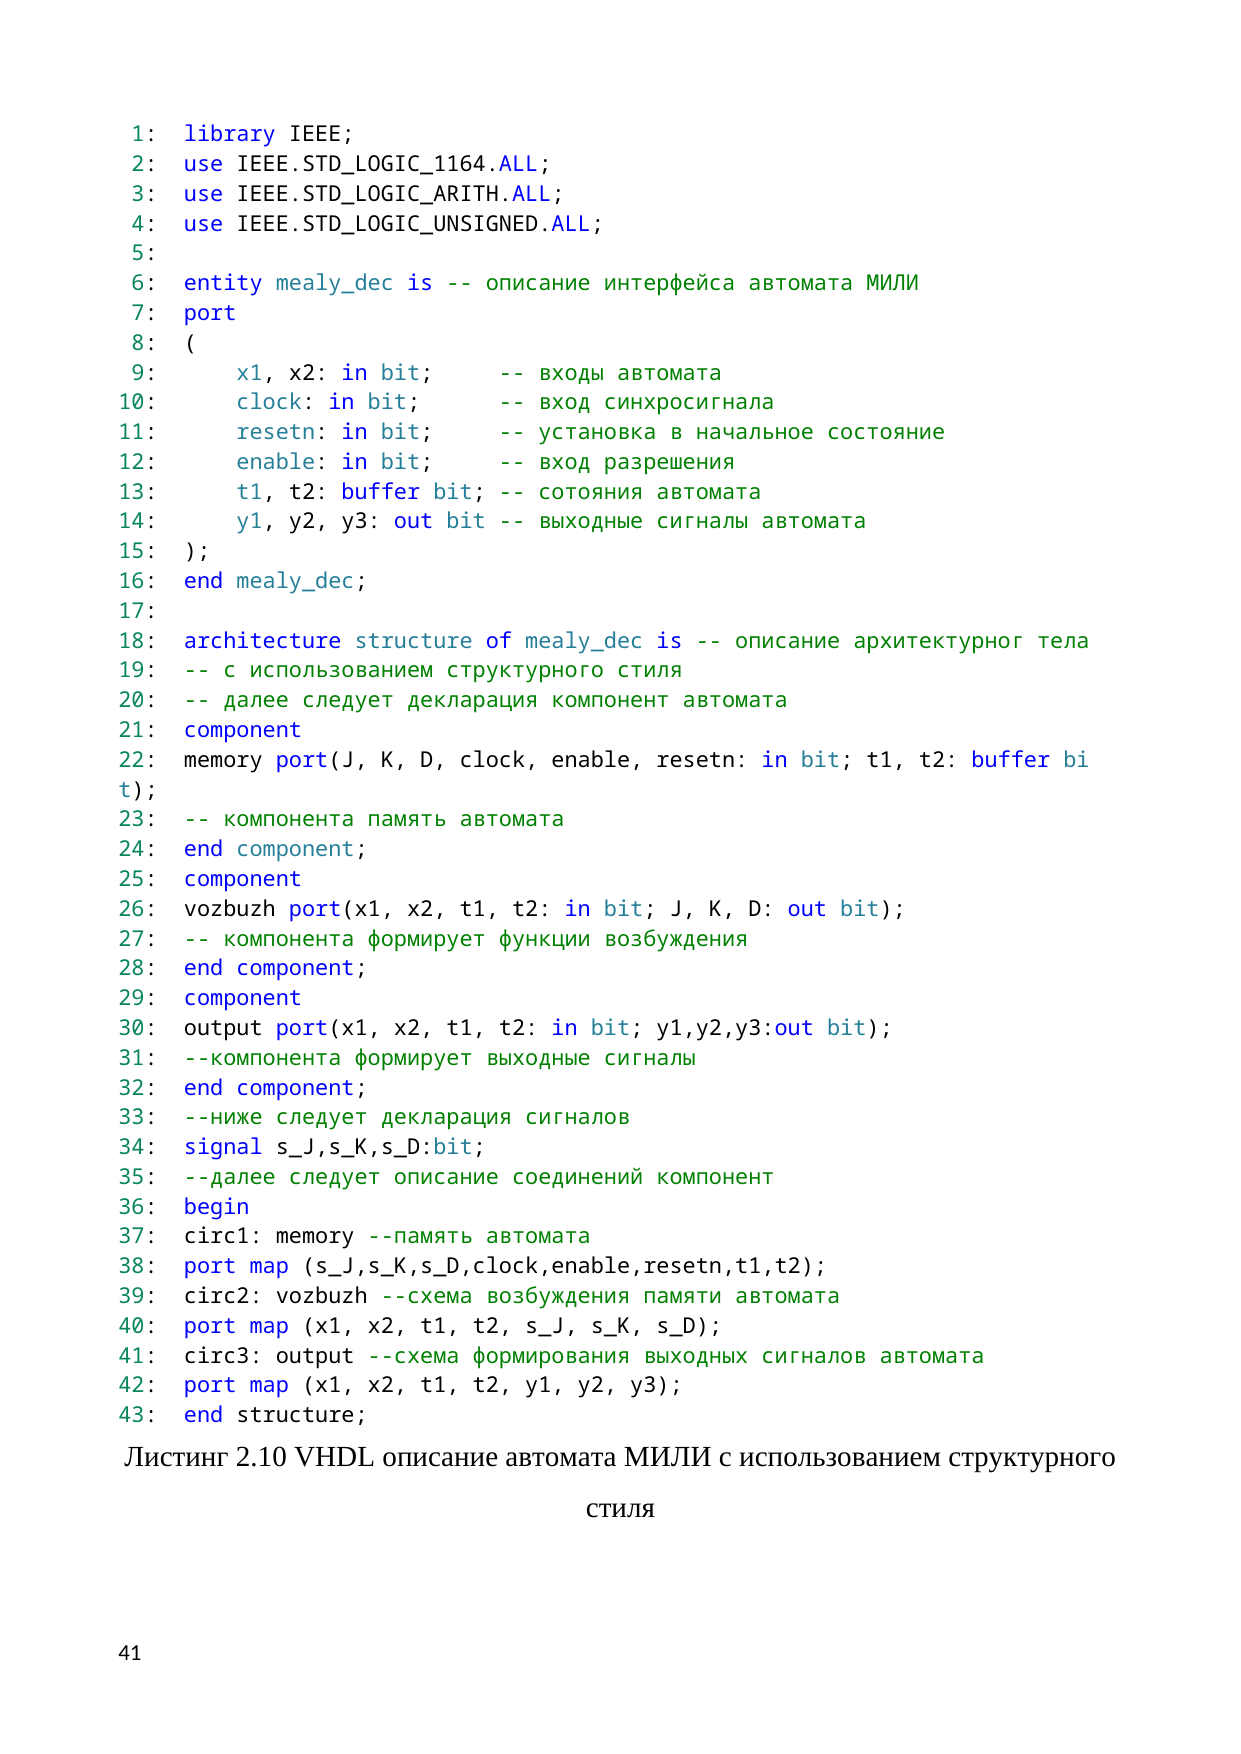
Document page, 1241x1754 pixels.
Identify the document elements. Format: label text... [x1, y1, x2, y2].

text 4: use IEEE.STD_LOGIC_UNSIGNED.ALL; [118, 207, 1122, 237]
text 35: --далее следует описание соединений компонент [118, 1161, 1122, 1191]
text 33: --ниже следует декларация сигналов [118, 1101, 1122, 1131]
text 30: output port(x1, x2, t1, t2: in bit; y1,y2,y3:out bit); [118, 1012, 1122, 1042]
text 43: end structure; [118, 1399, 1122, 1429]
text 12: enable: in bit; -- вход разрешения [118, 446, 1122, 476]
text 13: t1, t2: buffer bit; -- сотояния автомата [118, 476, 1122, 505]
text 2: use IEEE.STD_LOGIC_1164.ALL; [118, 148, 1122, 178]
text 42: port map (x1, x2, t1, t2, y1, y2, y3); [118, 1369, 1122, 1399]
text 32: end component; [118, 1071, 1122, 1101]
text 22: memory port(J, K, D, clock, enable, resetn: in bit; t1, t2: buffer bit); [118, 744, 1122, 803]
text 19: -- с использованием структурного стиля [118, 654, 1122, 684]
text 27: -- компонента формирует функции возбуждения [118, 922, 1122, 952]
text 24: end component; [118, 833, 1122, 863]
text 10: clock: in bit; -- вход синхросигнала [118, 386, 1122, 416]
text 26: vozbuzh port(x1, x2, t1, t2: in bit; J, K, D: out bit); [118, 893, 1122, 922]
text 25: component [118, 863, 1122, 893]
text 28: end component; [118, 952, 1122, 982]
text 29: component [118, 982, 1122, 1012]
text 6: entity mealy_dec is -- описание интерфейса автомата МИЛИ [118, 267, 1122, 297]
text 37: circ1: memory --память автомата [118, 1220, 1122, 1250]
text 38: port map (s_J,s_K,s_D,clock,enable,resetn,t1,t2); [118, 1250, 1122, 1280]
text 18: architecture structure of mealy_dec is -- описание архитектурног тела [118, 624, 1122, 654]
text 14: y1, y2, y3: out bit -- выходные сигналы автомата [118, 505, 1122, 535]
text 17: [118, 595, 1122, 624]
text 21: component [118, 714, 1122, 744]
text 3: use IEEE.STD_LOGIC_ARITH.ALL; [118, 178, 1122, 207]
text 8: ( [118, 327, 1122, 356]
text 9: x1, x2: in bit; -- входы автомата [118, 356, 1122, 386]
text 5: [118, 237, 1122, 267]
text 20: -- далее следует декларация компонент автомата [118, 684, 1122, 714]
text 11: resetn: in bit; -- установка в начальное состояние [118, 416, 1122, 446]
text 1: library IEEE; [118, 118, 1122, 148]
text 36: begin [118, 1191, 1122, 1220]
text 40: port map (x1, x2, t1, t2, s_J, s_K, s_D); [118, 1310, 1122, 1339]
text 15: ); [118, 535, 1122, 565]
text 31: --компонента формирует выходные сигналы [118, 1042, 1122, 1071]
text 41: circ3: output --схема формирования выходных сигналов автомата [118, 1339, 1122, 1369]
text 39: circ2: vozbuzh --схема возбуждения памяти автомата [118, 1280, 1122, 1310]
text 7: port [118, 297, 1122, 327]
text 34: signal s_J,s_K,s_D:bit; [118, 1131, 1122, 1161]
text 16: end mealy_dec; [118, 565, 1122, 595]
text 23: -- компонента память автомата [118, 803, 1122, 833]
